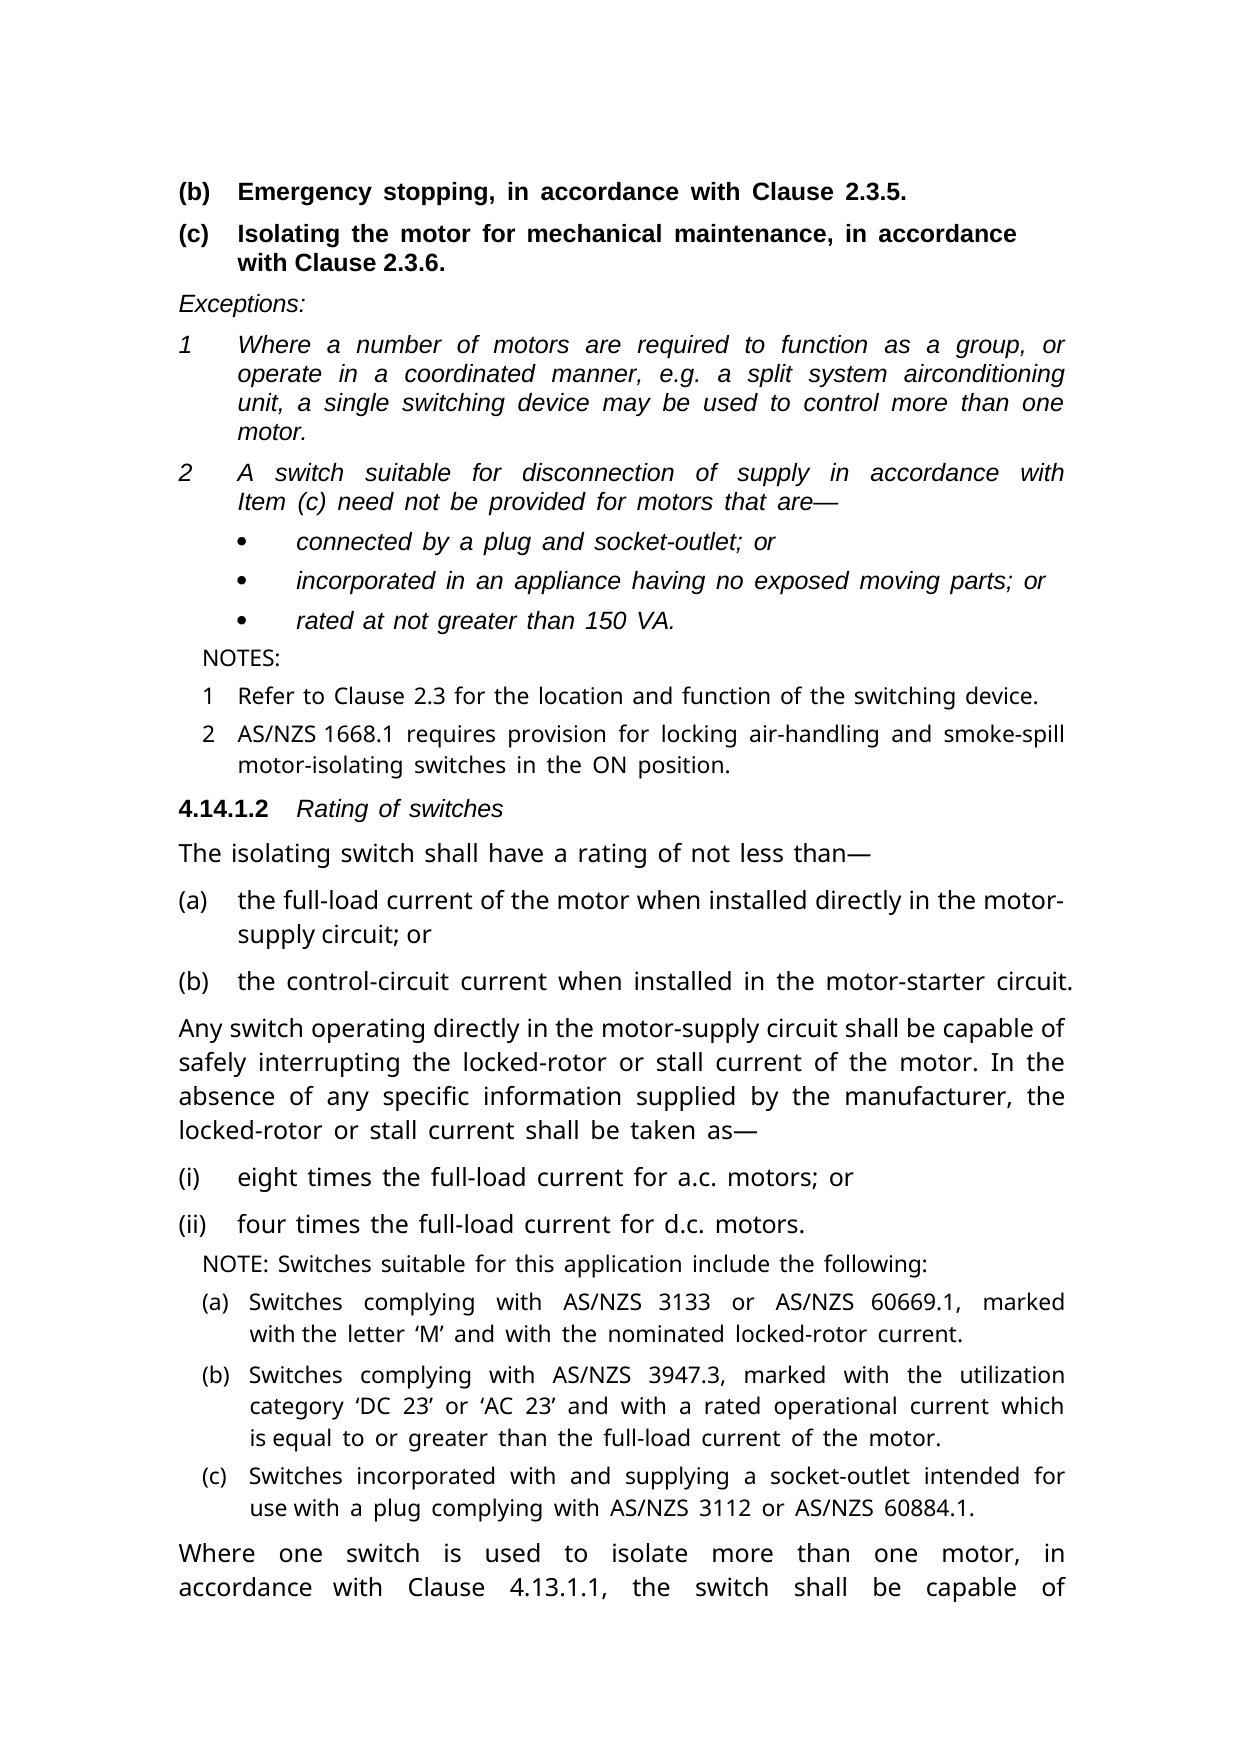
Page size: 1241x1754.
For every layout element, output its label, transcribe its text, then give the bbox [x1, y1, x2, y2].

list Refer to Clause 2.3 for the location and function of the switching device. [202, 680, 1134, 711]
text The isolating switch shall have a rating of not less than— [178, 836, 1134, 870]
list eight times the full-load current for a.c. motors; or [178, 1159, 1134, 1193]
text Any switch operating directly in the motor-supply circuit shall be capable of safely interrupting the locked-rotor or stall current of the motor. In the absence of any specific information supplied by the manufacturer, the locked-rotor or stall current shall be taken as— [178, 1011, 1065, 1147]
list Switches complying with AS/NZS 3133 or AS/NZS 60669.1, marked with the letter ‘M’ and with the nominated locked-rotor current. [202, 1286, 1066, 1349]
list the control-circuit current when installed in the motor-starter circuit. [178, 963, 1134, 997]
list rated at not greater than 150 VA. [237, 606, 1134, 635]
text NOTES: [202, 641, 1134, 673]
text NOTE: Switches suitable for this application include the following: [202, 1247, 1134, 1279]
list connected by a plug and socket-outlet; or [237, 527, 1134, 556]
list Switches complying with AS/NZS 3947.3, marked with the utilization category ‘DC 23’ or ‘AC 23’ and with a rated operational current which is equal to or greater than the full-load current of the motor. [202, 1359, 1065, 1453]
list AS/NZS 1668.1 requires provision for locking air-handling and smoke-spill motor-isolating switches in the ON position. [202, 718, 1065, 781]
list Where a number of motors are required to function as a group, or operate in a coordinated manner, e.g. a split system airconditioning unit, a single switching device may be used to control more than one motor. [178, 331, 1065, 446]
text Exceptions: [178, 288, 1134, 317]
list Isolating the motor for mechanical maintenance, in accordance with Clause 2.3.6. [178, 219, 1046, 277]
list Rating of switches [178, 794, 1134, 823]
list A switch suitable for disconnection of supply in accordance with Item (c) need not be provided for motors that are— [178, 458, 1065, 516]
list incorporated in an appliance having no exposed moving parts; or [237, 566, 1134, 595]
list the full-load current of the motor when installed directly in the motor- supply circuit; or [178, 883, 1065, 951]
list four times the full-load current for d.c. motors. [178, 1206, 1134, 1240]
list Emergency stopping, in accordance with Clause 2.3.5. [178, 177, 1134, 206]
list Switches incorporated with and supplying a socket-outlet intended for use with a plug complying with AS/NZS 3112 or AS/NZS 60884.1. [202, 1460, 1065, 1523]
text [178, 1536, 1065, 1604]
